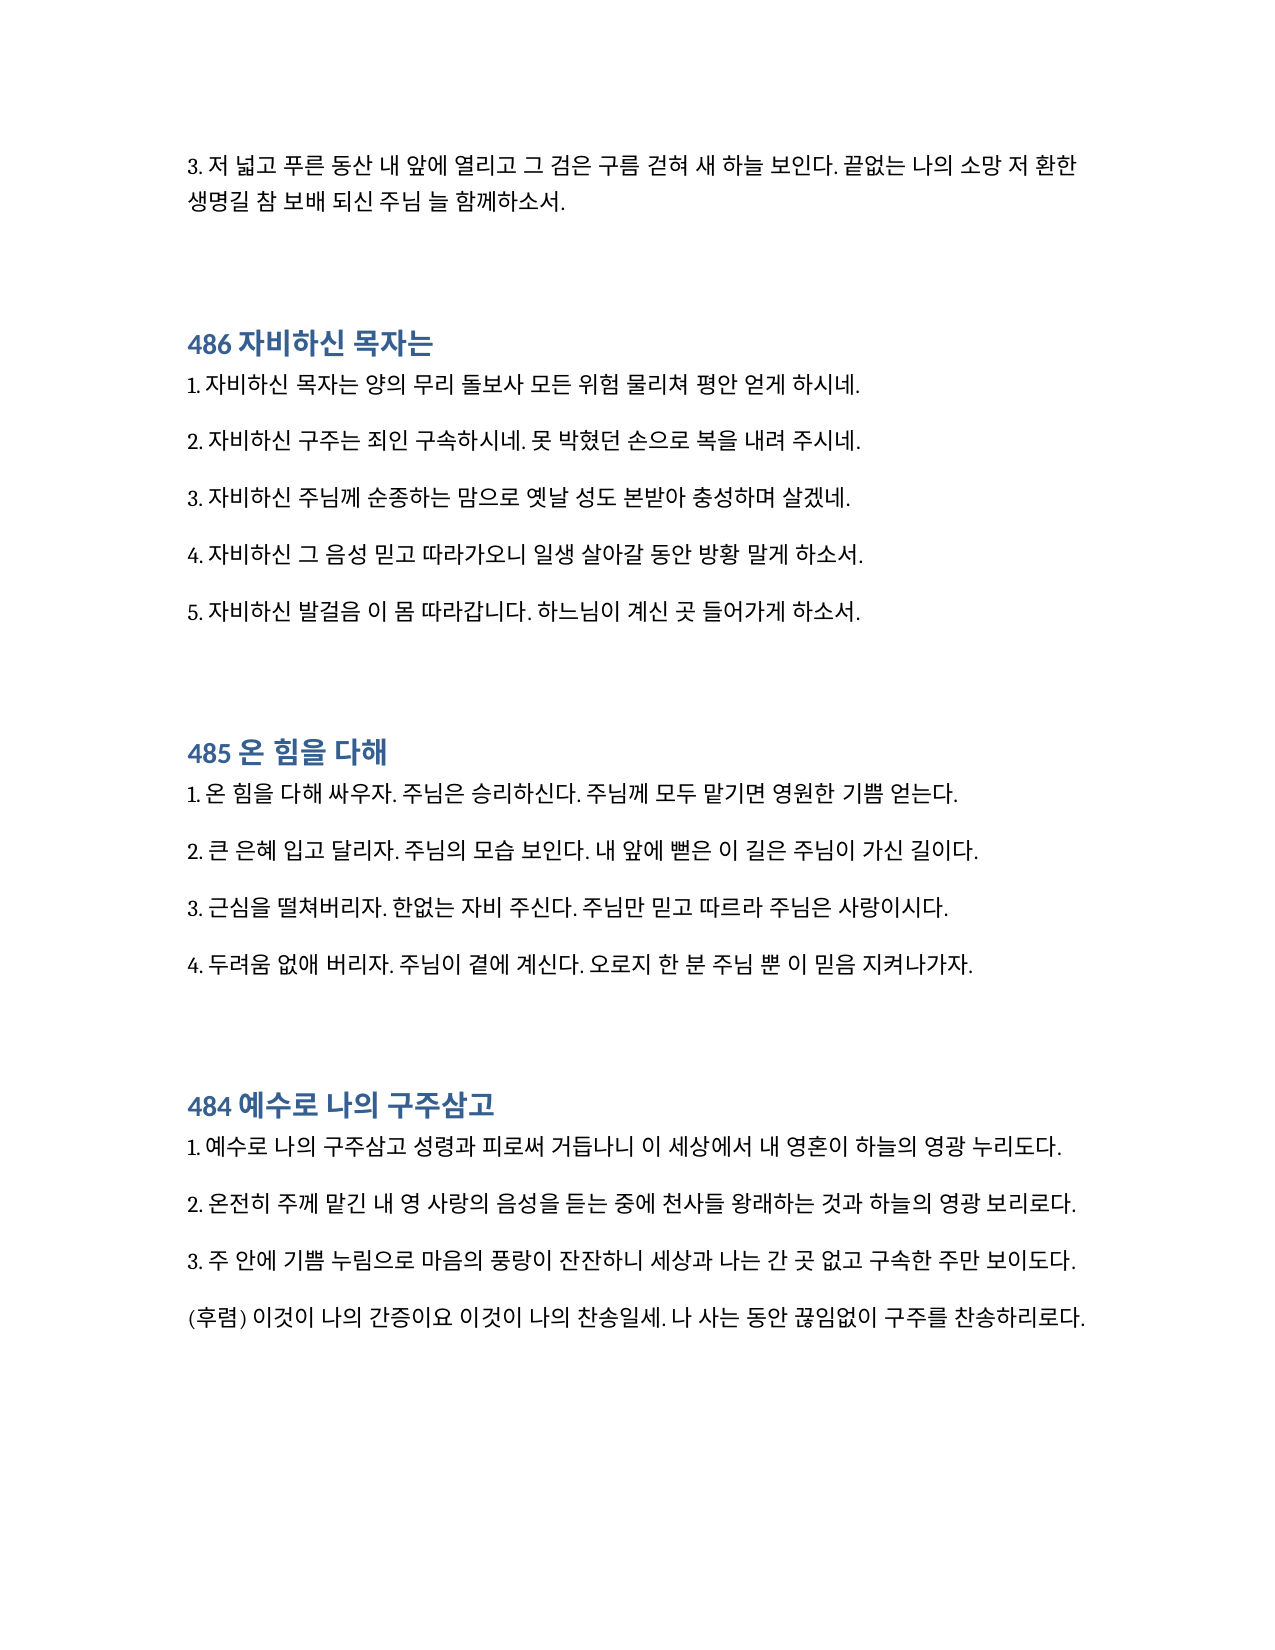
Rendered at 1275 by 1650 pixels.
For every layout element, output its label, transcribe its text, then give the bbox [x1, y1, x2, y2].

subtitle 485 온 힘을 다해 [187, 733, 1087, 772]
text 2. 자비하신 구주는 죄인 구속하시네. 못 박혔던 손으로 복을 내려 주시네. [187, 425, 1087, 457]
text 1. 온 힘을 다해 싸우자. 주님은 승리하신다. 주님께 모두 맡기면 영원한 기쁨 얻는다. [187, 778, 1087, 809]
text 1. 자비하신 목자는 양의 무리 돌보사 모든 위험 물리쳐 평안 얻게 하시네. [187, 368, 1087, 400]
text 2. 온전히 주께 맡긴 내 영 사랑의 음성을 듣는 중에 천사들 왕래하는 것과 하늘의 영광 보리로다. [187, 1188, 1087, 1219]
subtitle 486 자비하신 목자는 [187, 323, 1087, 363]
text 3. 저 넓고 푸른 동산 내 앞에 열리고 그 검은 구름 걷혀 새 하늘 보인다. 끝없는 나의 소망 저 환한 생명길 참 보배 되신 주님 늘 함께하소서. [187, 150, 1087, 217]
text 1. 예수로 나의 구주삼고 성령과 피로써 거듭나니 이 세상에서 내 영혼이 하늘의 영광 누리도다. [187, 1131, 1087, 1162]
text 4. 자비하신 그 음성 믿고 따라가오니 일생 살아갈 동안 방황 말게 하소서. [187, 539, 1087, 570]
subtitle 484 예수로 나의 구주삼고 [187, 1086, 1087, 1125]
text 4. 두려움 없애 버리자. 주님이 곁에 계신다. 오로지 한 분 주님 뿐 이 믿음 지켜나가자. [187, 948, 1087, 980]
text (후렴) 이것이 나의 간증이요 이것이 나의 찬송일세. 나 사는 동안 끊임없이 구주를 찬송하리로다. [187, 1301, 1087, 1333]
text 5. 자비하신 발걸음 이 몸 따라갑니다. 하느님이 계신 곳 들어가게 하소서. [187, 596, 1087, 627]
text 3. 자비하신 주님께 순종하는 맘으로 옛날 성도 본받아 충성하며 살겠네. [187, 482, 1087, 513]
text 3. 근심을 떨쳐버리자. 한없는 자비 주신다. 주님만 믿고 따르라 주님은 사랑이시다. [187, 892, 1087, 923]
text 2. 큰 은혜 입고 달리자. 주님의 모습 보인다. 내 앞에 뻗은 이 길은 주님이 가신 길이다. [187, 835, 1087, 866]
text 3. 주 안에 기쁨 누림으로 마음의 풍랑이 잔잔하니 세상과 나는 간 곳 없고 구속한 주만 보이도다. [187, 1245, 1087, 1276]
